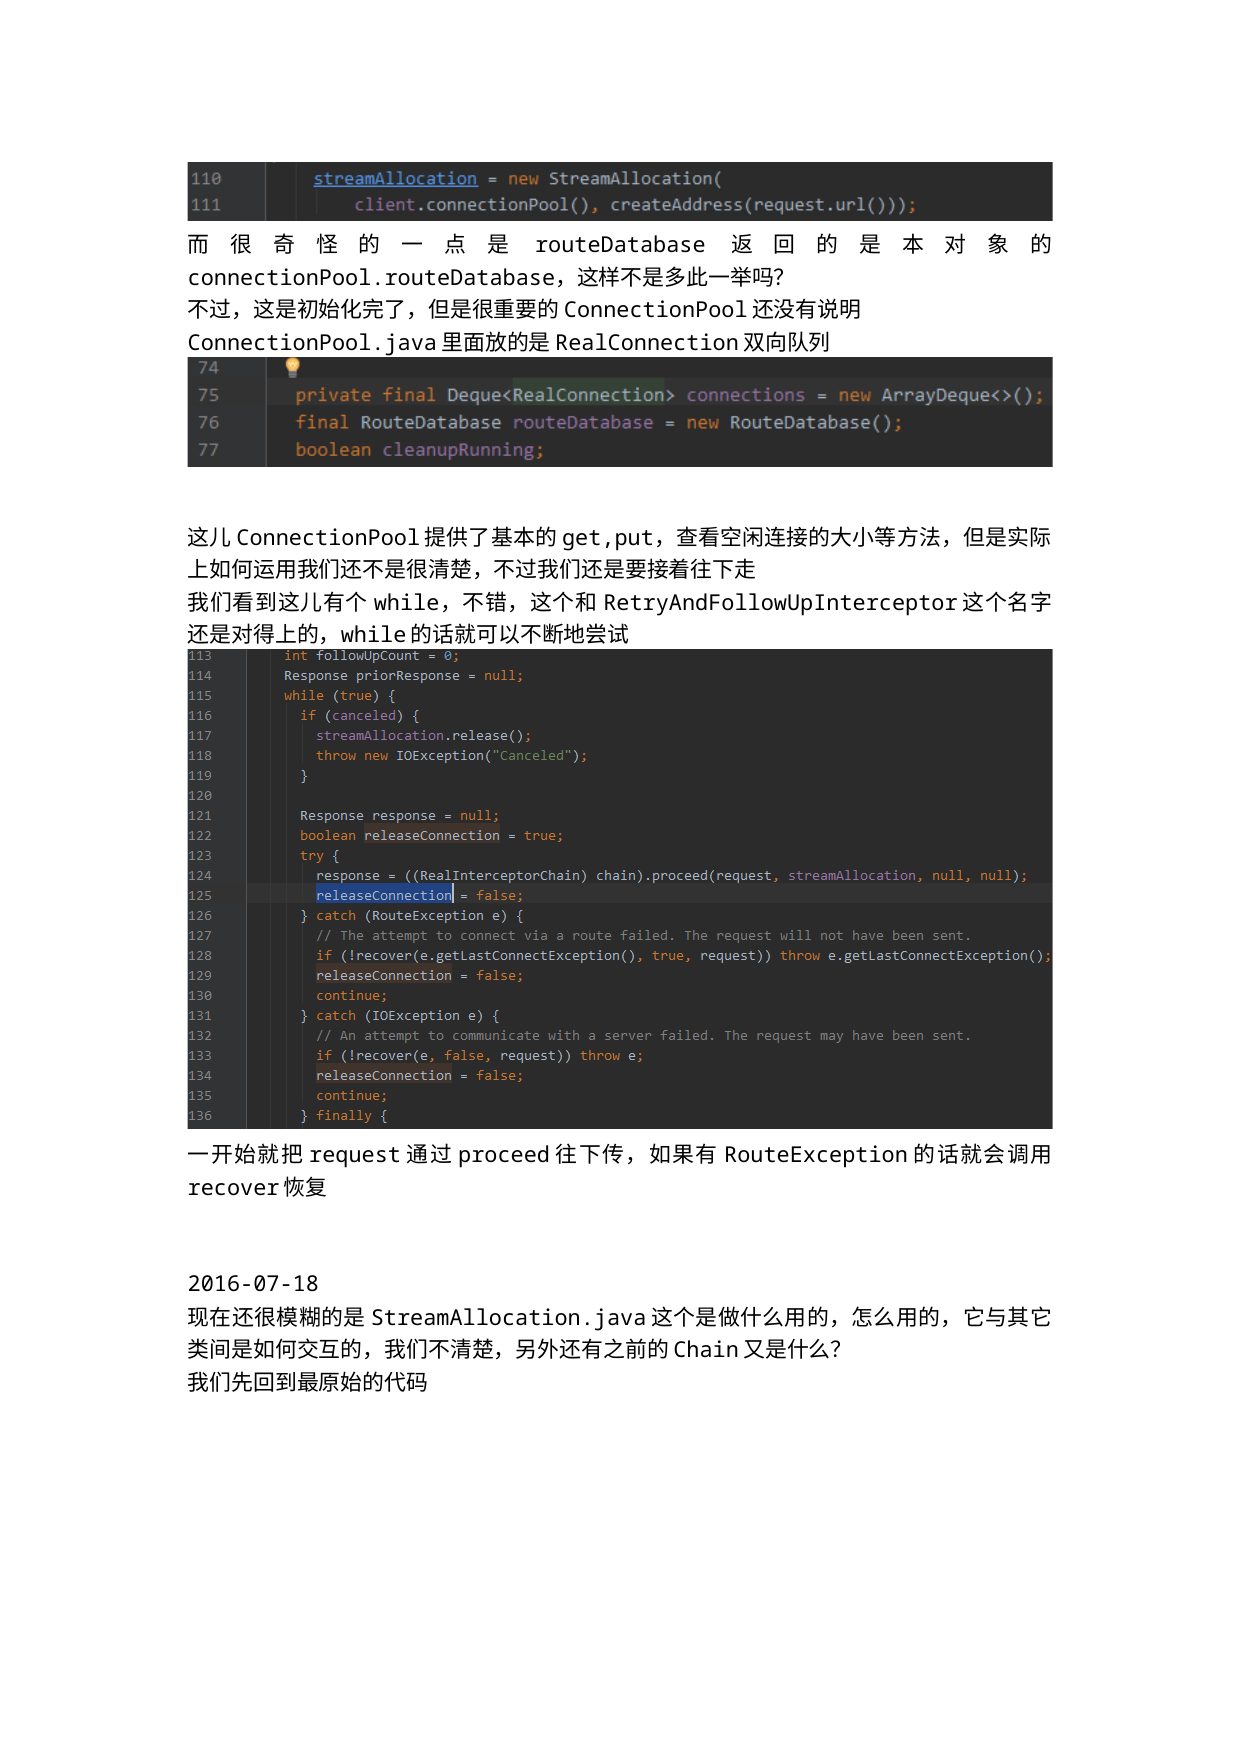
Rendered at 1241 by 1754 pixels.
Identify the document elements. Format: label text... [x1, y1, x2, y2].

text 不过，这是初始化完了，但是很重要的ConnectionPool还没有说明 [187, 292, 1053, 324]
text 而很奇怪的一点是routeDatabase返回的是本对象的connectionPool.routeDatabase，这样不是多此一举吗？ [187, 227, 1053, 292]
text 一开始就把request通过proceed往下传，如果有RouteException的话就会调用 recover恢复 [187, 1137, 1053, 1202]
text 我们先回到最原始的代码 [187, 1364, 1053, 1397]
text ConnectionPool.java里面放的是RealConnection双向队列 [187, 324, 1053, 357]
text 现在还很模糊的是StreamAllocation.java这个是做什么用的，怎么用的，它与其它类间是如何交互的，我们不清楚，另外还有之前的Chain又是什么？ [187, 1299, 1053, 1364]
text 2016-07-18 [187, 1267, 1053, 1299]
text 这儿ConnectionPool提供了基本的get,put，查看空闲连接的大小等方法，但是实际上如何运用我们还不是很清楚，不过我们还是要接着往下走 [187, 519, 1053, 584]
text 我们看到这儿有个while，不错，这个和RetryAndFollowUpInterceptor这个名字还是对得上的，while的话就可以不断地尝试 [187, 584, 1053, 649]
picture [187, 162, 1053, 221]
picture [187, 649, 1053, 1129]
picture [187, 357, 1053, 467]
